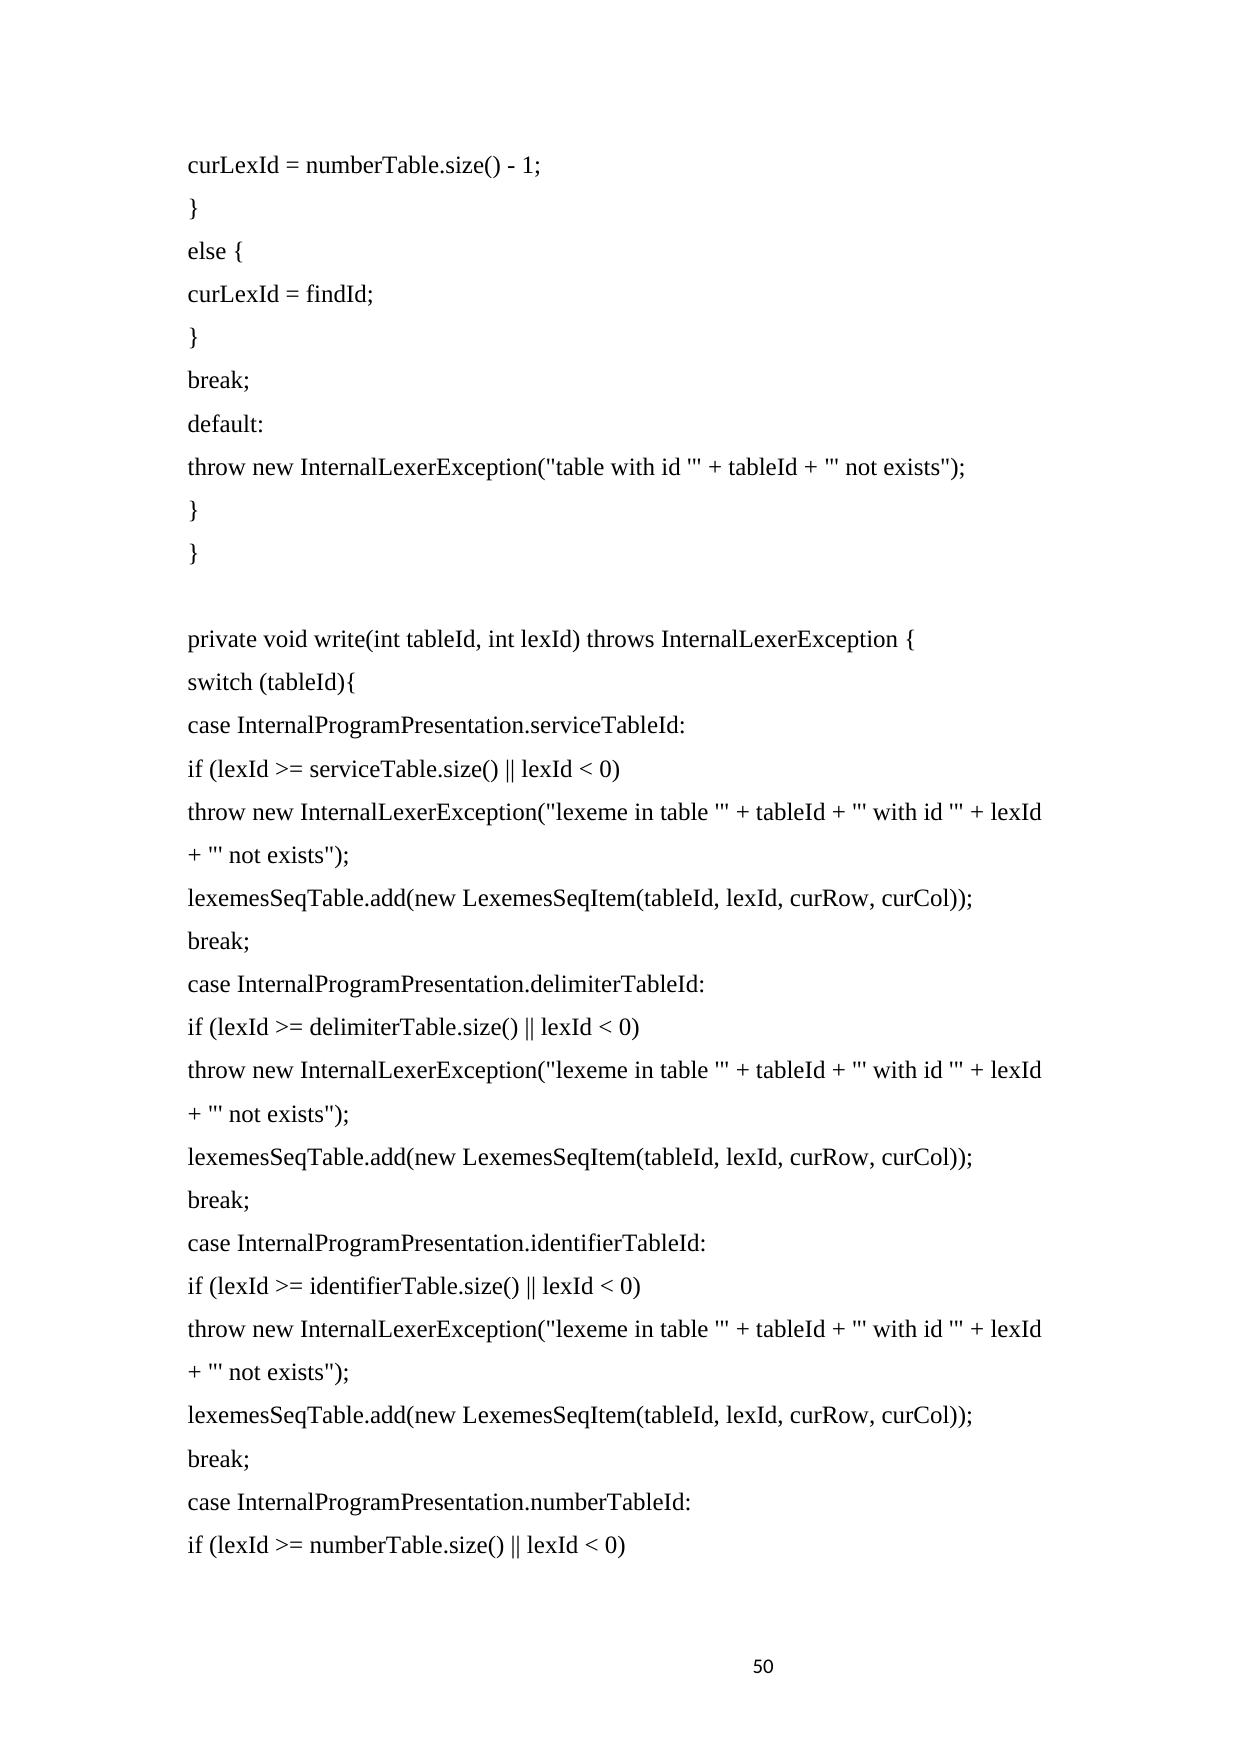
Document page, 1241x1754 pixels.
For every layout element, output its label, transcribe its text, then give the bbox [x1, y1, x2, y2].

text if (lexId >= identifierTable.size() || lexId < 0) [187, 1271, 1053, 1300]
text } [187, 538, 1053, 567]
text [187, 1401, 1053, 1429]
text break; [187, 1444, 1053, 1472]
text lexemesSeqTable.add(new LexemesSeqItem(tableId, lexId, curRow, curCol)); [187, 883, 1053, 912]
text curLexId = numberTable.size() - 1; [187, 150, 1053, 179]
text curLexId = findId; [187, 279, 1053, 308]
text case InternalProgramPresentation.serviceTableId: [187, 711, 1053, 739]
text if (lexId >= delimiterTable.size() || lexId < 0) [187, 1012, 1053, 1041]
text if (lexId >= numberTable.size() || lexId < 0) [187, 1530, 1053, 1559]
text throw new InternalLexerException("lexeme in table '" + tableId + "' with id '" + lexId + "' not exists"); [187, 797, 1053, 869]
text break; [187, 1185, 1053, 1214]
text case InternalProgramPresentation.delimiterTableId: [187, 969, 1053, 998]
text default: [187, 409, 1053, 437]
text if (lexId >= serviceTable.size() || lexId < 0) [187, 754, 1053, 782]
text } [187, 193, 1053, 222]
text case InternalProgramPresentation.numberTableId: [187, 1487, 1053, 1516]
text } [187, 322, 1053, 351]
text private void write(int tableId, int lexId) throws InternalLexerException { [187, 624, 1053, 653]
text throw new InternalLexerException("lexeme in table '" + tableId + "' with id '" + lexId + "' not exists"); [187, 1314, 1053, 1386]
text throw new InternalLexerException("table with id '" + tableId + "' not exists"); [187, 452, 1053, 481]
text } [187, 495, 1053, 524]
text break; [187, 926, 1053, 955]
text lexemesSeqTable.add(new LexemesSeqItem(tableId, lexId, curRow, curCol)); [187, 1142, 1053, 1171]
text case InternalProgramPresentation.identifierTableId: [187, 1228, 1053, 1257]
text throw new InternalLexerException("lexeme in table '" + tableId + "' with id '" + lexId + "' not exists"); [187, 1056, 1053, 1127]
text break; [187, 366, 1053, 394]
text switch (tableId){ [187, 667, 1053, 696]
text else { [187, 236, 1053, 265]
